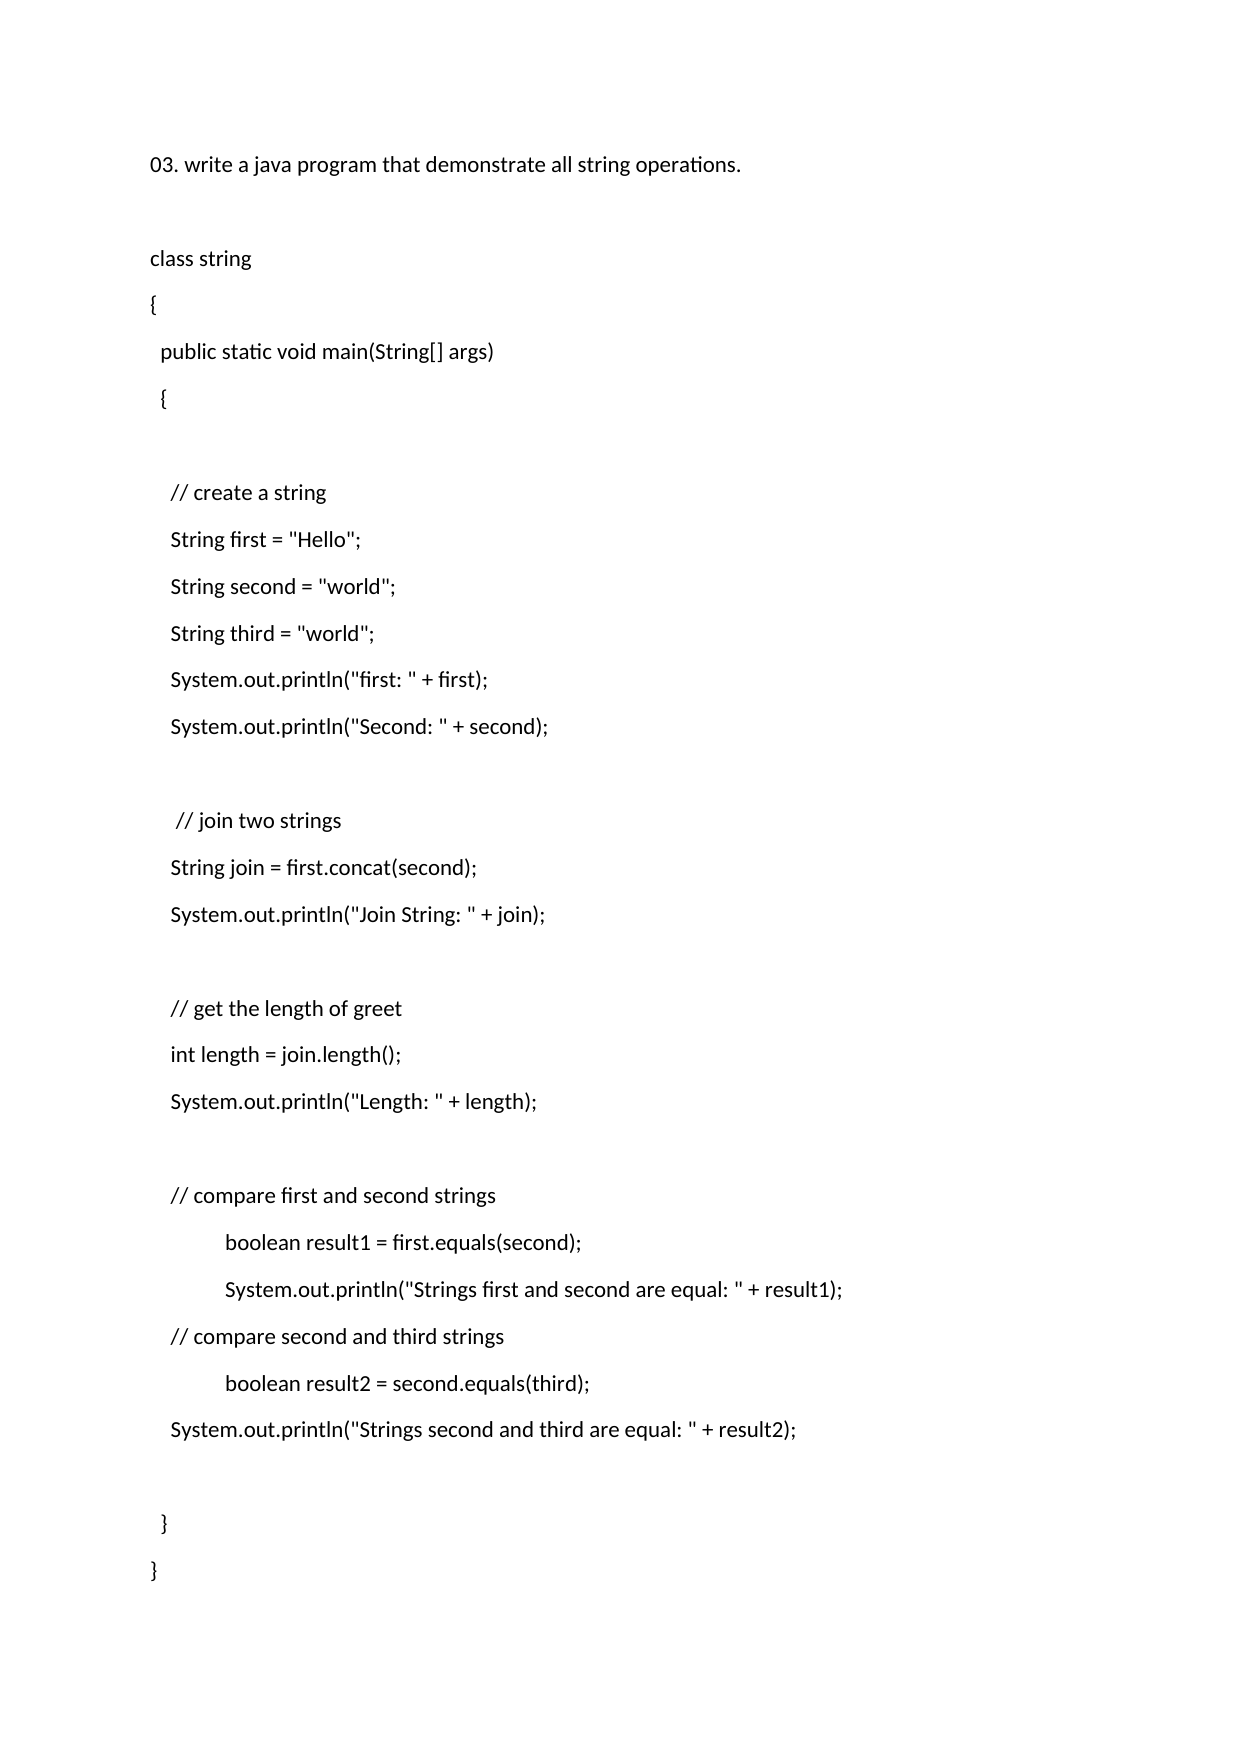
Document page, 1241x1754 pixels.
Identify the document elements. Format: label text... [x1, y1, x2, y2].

text class string [150, 244, 1090, 272]
text 03. write a java program that demonstrate all string operations. [150, 150, 1090, 178]
text System.out.println("Join String: " + join); [150, 900, 1090, 928]
text boolean result2 = second.equals(third); [150, 1369, 1090, 1397]
text // compare second and third strings [150, 1322, 1090, 1350]
text String join = first.concat(second); [150, 853, 1090, 881]
text // get the length of greet [150, 994, 1090, 1022]
text System.out.println("Second: " + second); [150, 712, 1090, 741]
text // join two strings [150, 806, 1090, 834]
text String third = "world"; [150, 619, 1090, 647]
text String second = "world"; [150, 572, 1090, 600]
text } [150, 1556, 1090, 1584]
text // create a string [150, 478, 1090, 506]
text // compare first and second strings [150, 1181, 1090, 1209]
text System.out.println("Strings first and second are equal: " + result1); [150, 1275, 1090, 1303]
text System.out.println("Length: " + length); [150, 1087, 1090, 1116]
text } [150, 1509, 1090, 1537]
text int length = join.length(); [150, 1041, 1090, 1069]
text boolean result1 = first.equals(second); [150, 1228, 1090, 1256]
text public static void main(String[] args) [150, 337, 1090, 366]
text System.out.println("first: " + first); [150, 666, 1090, 694]
text String first = "Hello"; [150, 525, 1090, 553]
text { [150, 384, 1090, 412]
text System.out.println("Strings second and third are equal: " + result2); [150, 1416, 1090, 1444]
text { [150, 291, 1090, 319]
